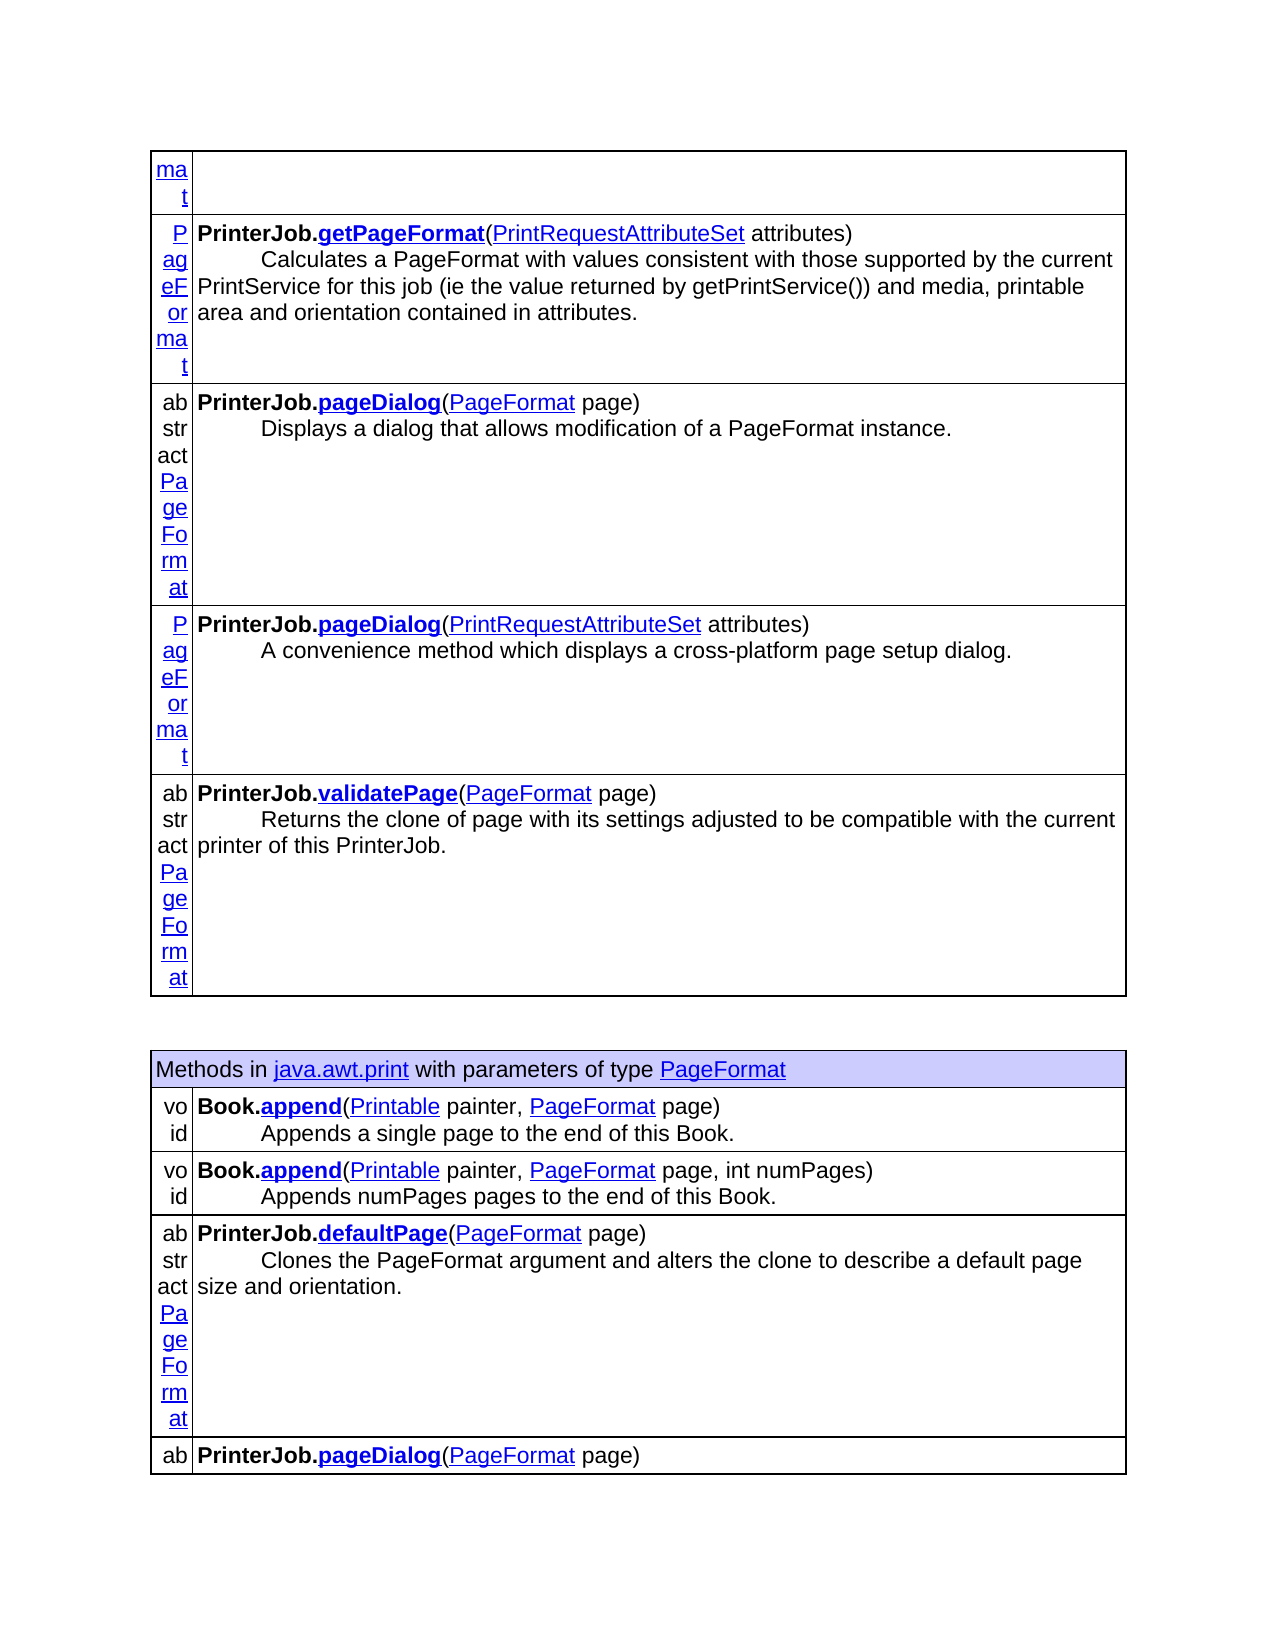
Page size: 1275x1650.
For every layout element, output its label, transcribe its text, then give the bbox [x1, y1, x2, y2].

table_cell void [152, 1088, 192, 1151]
table_cell abstract PageFormat [152, 1438, 192, 1473]
table_cell abstract PageFormat [152, 1216, 192, 1436]
table_cell PrinterJob.pageDialog(PrintRequestAttributeSet attributes) A convenience method which displays a cross-platform page setup dialog. [193, 606, 1125, 773]
table_header Methods in java.awt.print with parameters of type PageFormat [152, 1051, 1125, 1087]
table_cell PrinterJob.validatePage(PageFormat page) Returns the clone of page with its settings adjusted to be compatible with the current printer of this PrinterJob. [193, 775, 1125, 995]
table_cell PageFormat [152, 606, 192, 773]
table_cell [193, 152, 1125, 214]
table_cell PrinterJob.getPageFormat(PrintRequestAttributeSet attributes) Calculates a PageFormat with values consistent with those supported by the current PrintService for this job (ie the value returned by getPrintService()) and media, printable area and orientation contained in attributes. [193, 215, 1125, 383]
table_cell abstract PageFormat [152, 775, 192, 995]
table_cell Book.append(Printable painter, PageFormat page, int numPages) Appends numPages pages to the end of this Book. [193, 1152, 1125, 1214]
table_cell PrinterJob.pageDialog(PageFormat page) Displays a dialog that allows modification of a PageFormat instance. [193, 384, 1125, 604]
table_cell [193, 1438, 1125, 1473]
table_cell PageFormat [152, 152, 192, 214]
table_cell PrinterJob.defaultPage(PageFormat page) Clones the PageFormat argument and alters the clone to describe a default page size and orientation. [193, 1216, 1125, 1436]
table_cell void [152, 1152, 192, 1214]
table_cell Book.append(Printable painter, PageFormat page) Appends a single page to the end of this Book. [193, 1088, 1125, 1151]
table_cell PageFormat [152, 215, 192, 383]
table_cell abstract PageFormat [152, 384, 192, 604]
